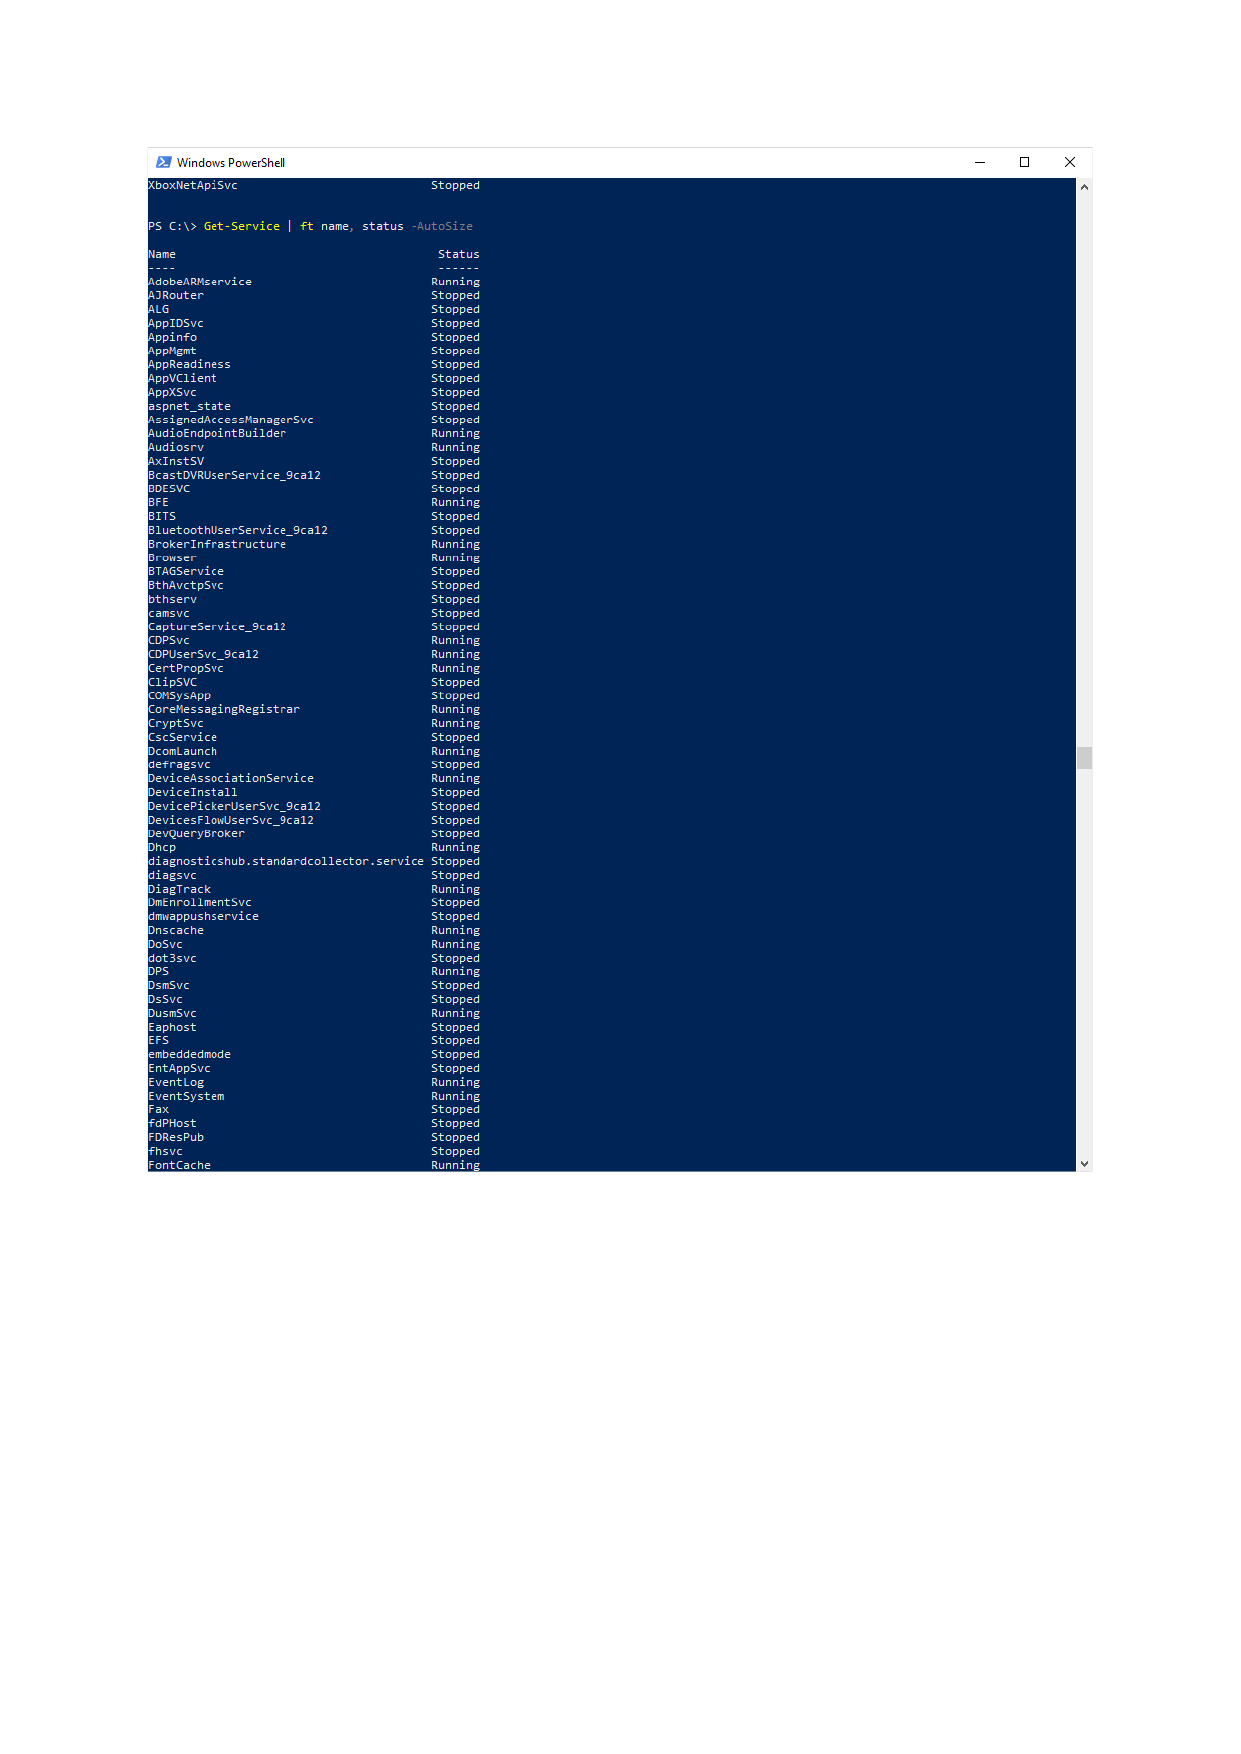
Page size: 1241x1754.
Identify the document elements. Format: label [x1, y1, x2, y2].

picture [147, 147, 1093, 1172]
